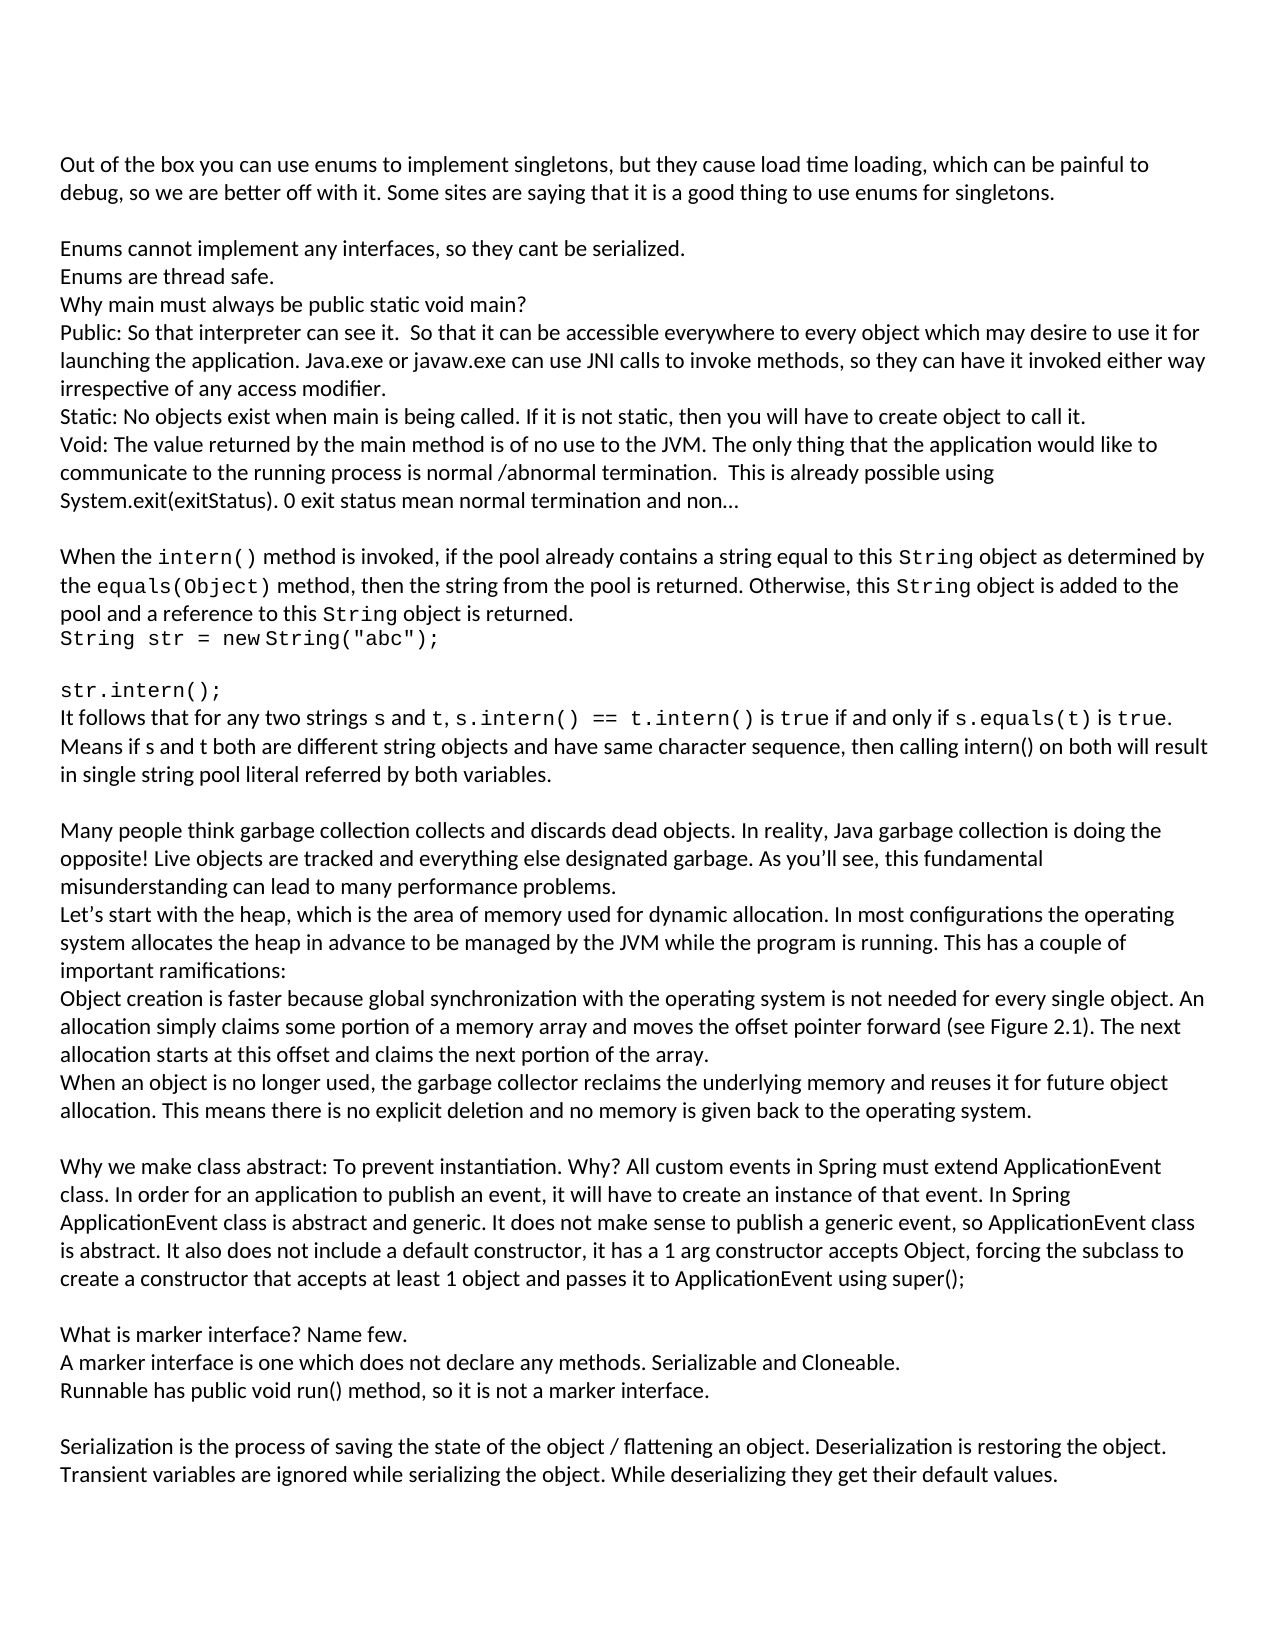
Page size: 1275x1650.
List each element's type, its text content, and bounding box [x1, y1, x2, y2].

text It follows that for any two strings s and t, s.intern() == t.intern() is true if and only if s.equals(t) is true. Means if s and t both are different string objects and have same character sequence, then calling intern() on both will result in single string pool literal referred by both variables. [60, 703, 1215, 788]
text Why we make class abstract: To prevent instantiation. Why? All custom events in Spring must extend ApplicationEvent class. In order for an application to publish an event, it will have to create an instance of that event. In Spring ApplicationEvent class is abstract and generic. It does not make sense to publish a generic event, so ApplicationEvent class is abstract. It also does not include a default constructor, it has a 1 arg constructor accepts Object, forcing the subclass to create a constructor that accepts at least 1 object and passes it to ApplicationEvent using super(); [60, 1152, 1215, 1292]
table_header String str = new String("abc"); str.intern(); [60, 628, 440, 703]
text When the intern() method is invoked, if the pool already contains a string equal to this String object as determined by the equals(Object) method, then the string from the pool is returned. Otherwise, this String object is added to the pool and a reference to this String object is returned. [60, 542, 1215, 628]
text Enums are thread safe. [60, 262, 1215, 290]
text Static: No objects exist when main is being called. If it is not static, then you will have to create object to call it. [60, 402, 1215, 430]
text Runnable has public void run() method, so it is not a marker interface. [60, 1376, 1215, 1404]
text When an object is no longer used, the garbage collector reclaims the underlying memory and reuses it for future object allocation. This means there is no explicit deletion and no memory is given back to the operating system. [60, 1068, 1215, 1124]
text A marker interface is one which does not declare any methods. Serializable and Cloneable. [60, 1348, 1215, 1376]
text Void: The value returned by the main method is of no use to the JVM. The only thing that the application would like to communicate to the running process is normal /abnormal termination. This is already possible using System.exit(exitStatus). 0 exit status mean normal termination and non… [60, 430, 1215, 514]
text Let’s start with the heap, which is the area of memory used for dynamic allocation. In most configurations the operating system allocates the heap in advance to be managed by the JVM while the program is running. This has a couple of important ramifications: [60, 900, 1215, 984]
text Out of the box you can use enums to implement singletons, but they cause load time loading, which can be painful to debug, so we are better off with it. Some sites are saying that it is a good thing to use enums for singletons. [60, 150, 1215, 206]
text Why main must always be public static void main? [60, 290, 1215, 318]
text What is marker interface? Name few. [60, 1320, 1215, 1348]
text Object creation is faster because global synchronization with the operating system is not needed for every single object. An allocation simply claims some portion of a memory array and moves the offset pointer forward (see Figure 2.1). The next allocation starts at this offset and claims the next portion of the array. [60, 984, 1215, 1068]
text Public: So that interpreter can see it. So that it can be accessible everywhere to every object which may desire to use it for launching the application. Java.exe or javaw.exe can use JNI calls to invoke methods, so they can have it invoked either way irrespective of any access modifier. [60, 318, 1215, 402]
text Many people think garbage collection collects and discards dead objects. In reality, Java garbage collection is doing the opposite! Live objects are tracked and everything else designated garbage. As you’ll see, this fundamental misunderstanding can lead to many performance problems. [60, 816, 1215, 900]
text Enums cannot implement any interfaces, so they cant be serialized. [60, 234, 1215, 262]
